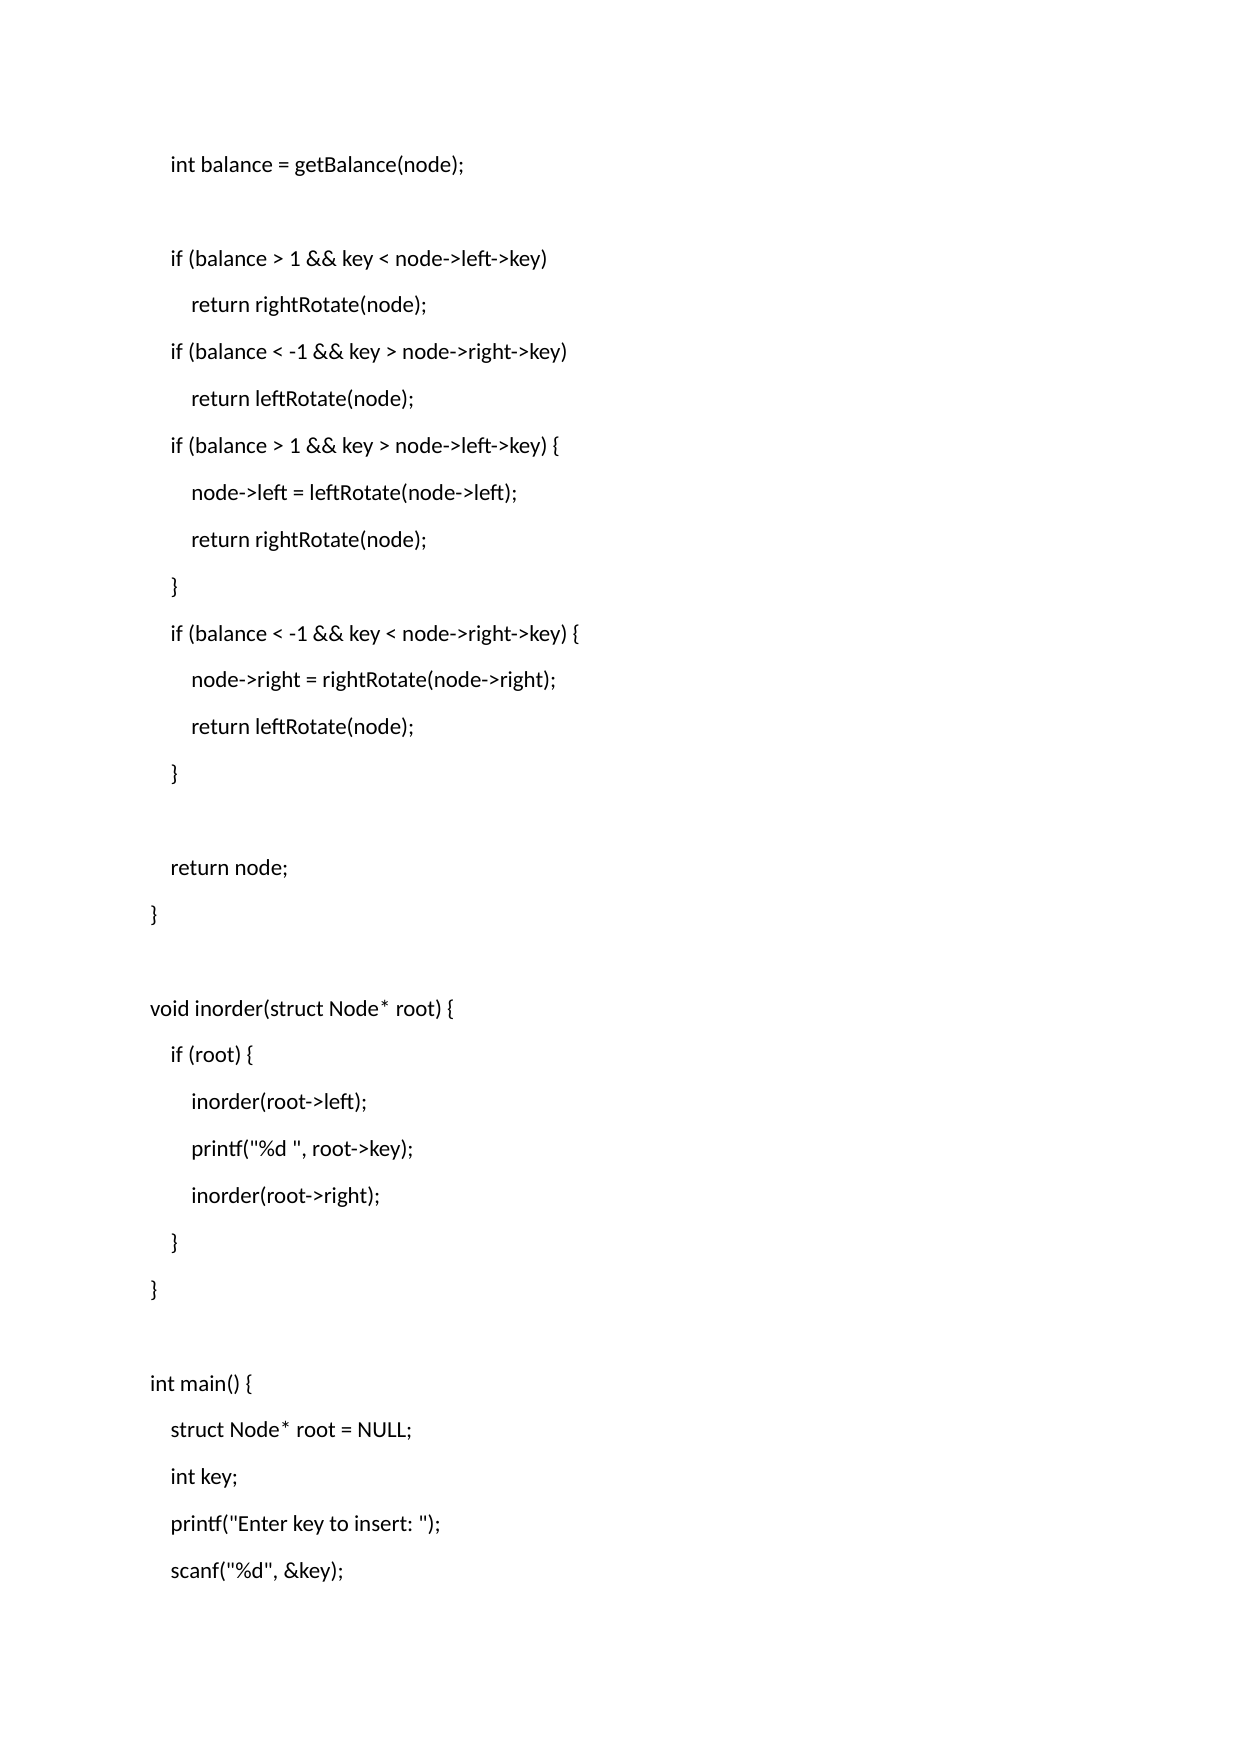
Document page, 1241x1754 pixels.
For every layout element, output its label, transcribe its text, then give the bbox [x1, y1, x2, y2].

text inorder(root->right); [150, 1181, 1090, 1209]
text node->right = rightRotate(node->right); [150, 666, 1090, 694]
text printf("Enter key to insert: "); [150, 1509, 1090, 1537]
text scanf("%d", &key); [150, 1556, 1090, 1584]
text if (balance < -1 && key > node->right->key) [150, 337, 1090, 366]
text if (balance < -1 && key < node->right->key) { [150, 619, 1090, 647]
text void inorder(struct Node* root) { [150, 994, 1090, 1022]
text if (balance > 1 && key > node->left->key) { [150, 431, 1090, 459]
text return leftRotate(node); [150, 712, 1090, 741]
text } [150, 1228, 1090, 1256]
text printf("%d ", root->key); [150, 1134, 1090, 1162]
text return rightRotate(node); [150, 525, 1090, 553]
text int main() { [150, 1369, 1090, 1397]
text } [150, 1275, 1090, 1303]
text return rightRotate(node); [150, 291, 1090, 319]
text if (balance > 1 && key < node->left->key) [150, 244, 1090, 272]
text node->left = leftRotate(node->left); [150, 478, 1090, 506]
text } [150, 759, 1090, 787]
text } [150, 572, 1090, 600]
text return leftRotate(node); [150, 384, 1090, 412]
text if (root) { [150, 1041, 1090, 1069]
text int key; [150, 1462, 1090, 1491]
text } [150, 900, 1090, 928]
text struct Node* root = NULL; [150, 1416, 1090, 1444]
text inorder(root->left); [150, 1087, 1090, 1116]
text int balance = getBalance(node); [150, 150, 1090, 178]
text return node; [150, 853, 1090, 881]
